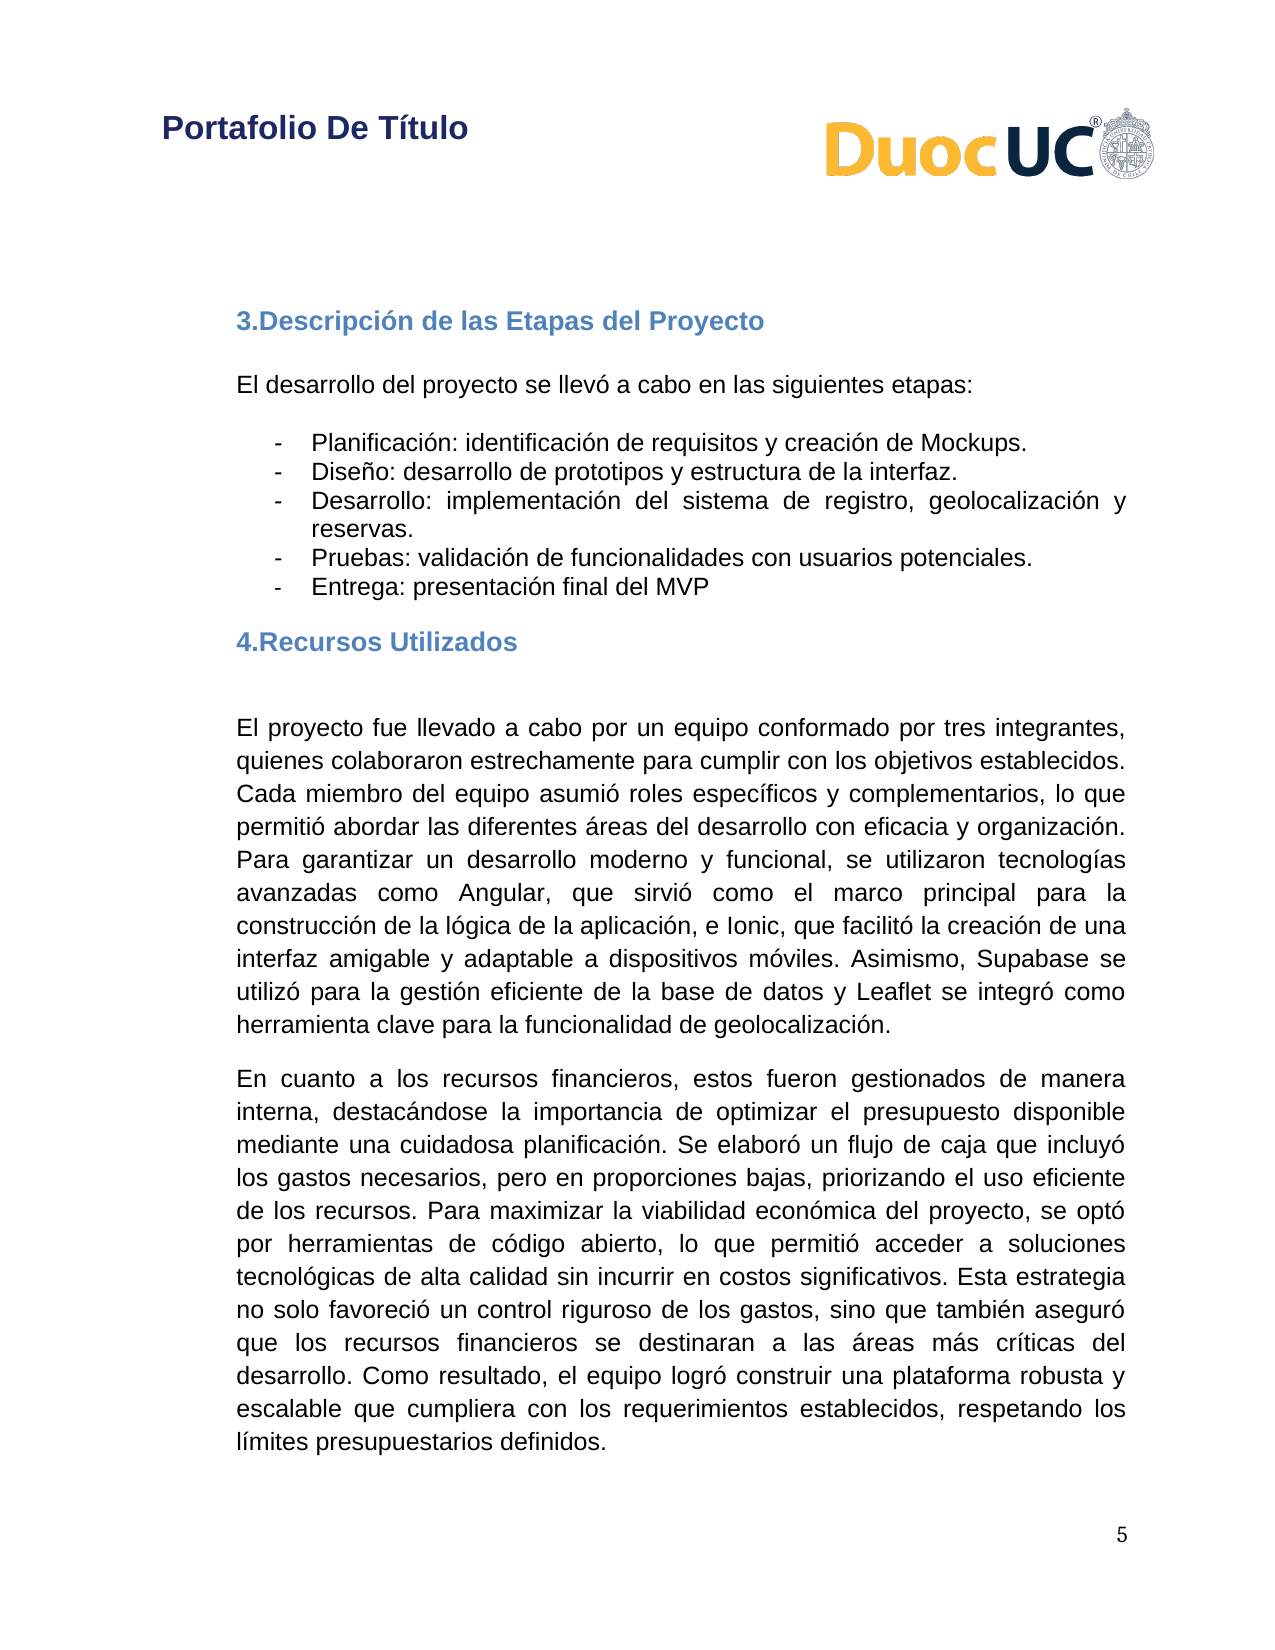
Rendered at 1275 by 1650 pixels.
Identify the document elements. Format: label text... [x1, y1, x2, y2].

list Planificación: identificación de requisitos y creación de Mockups. [274, 428, 1127, 457]
text El desarrollo del proyecto se llevó a cabo en las siguientes etapas: [236, 370, 1127, 399]
list Pruebas: validación de funcionalidades con usuarios potenciales. [274, 543, 1127, 572]
subtitle 3.Descripción de las Etapas del Proyecto [236, 305, 1127, 336]
list Entrega: presentación final del MVP [274, 572, 1127, 601]
text El proyecto fue llevado a cabo por un equipo conformado por tres integrantes, quienes colaboraron estrechamente para cumplir con los objetivos establecidos. Cada miembro del equipo asumió roles específicos y complementarios, lo que permitió abordar las diferentes áreas del desarrollo con eficacia y organización. Para garantizar un desarrollo moderno y funcional, se utilizaron tecnologías avanzadas como Angular, que sirvió como el marco principal para la construcción de la lógica de la aplicación, e Ionic, que facilitó la creación de una interfaz amigable y adaptable a dispositivos móviles. Asimismo, Supabase se utilizó para la gestión eficiente de la base de datos y Leaflet se integró como herramienta clave para la funcionalidad de geolocalización. [236, 713, 1127, 1039]
text En cuanto a los recursos financieros, estos fueron gestionados de manera interna, destacándose la importancia de optimizar el presupuesto disponible mediante una cuidadosa planificación. Se elaboró un flujo de caja que incluyó los gastos necesarios, pero en proporciones bajas, priorizando el uso eficiente de los recursos. Para maximizar la viabilidad económica del proyecto, se optó por herramientas de código abierto, lo que permitió acceder a soluciones tecnológicas de alta calidad sin incurrir en costos significativos. Esta estrategia no solo favoreció un control riguroso de los gastos, sino que también aseguró que los recursos financieros se destinaran a las áreas más críticas del desarrollo. Como resultado, el equipo logró construir una plataforma robusta y escalable que cumpliera con los requerimientos establecidos, respetando los límites presupuestarios definidos. [236, 1064, 1127, 1456]
list Desarrollo: implementación del sistema de registro, geolocalización y reservas. [274, 486, 1127, 543]
subtitle 4.Recursos Utilizados [236, 626, 1127, 657]
picture [826, 108, 1154, 179]
list Diseño: desarrollo de prototipos y estructura de la interfaz. [274, 457, 1127, 486]
